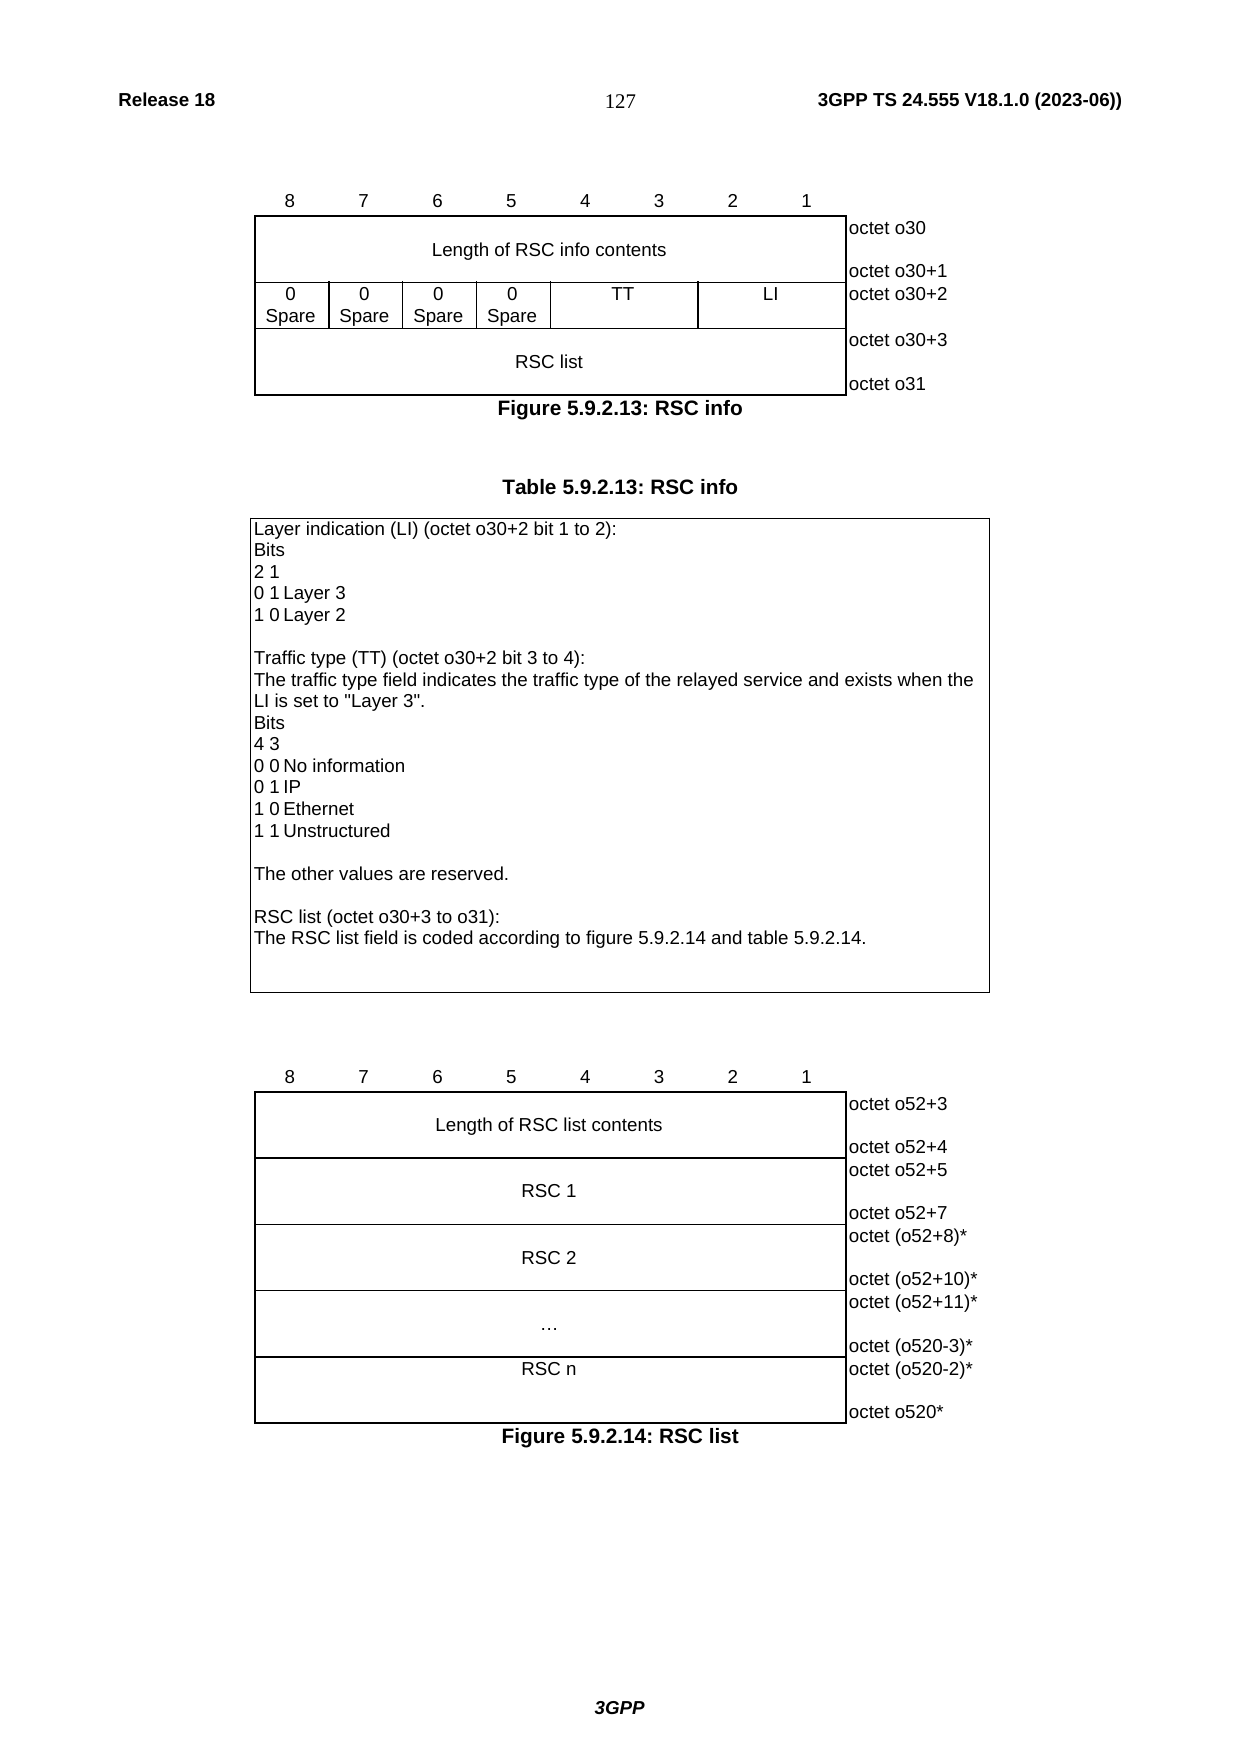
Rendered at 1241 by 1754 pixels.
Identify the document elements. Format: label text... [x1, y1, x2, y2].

text Figure 5.9.2.13: RSC info [118, 396, 1122, 419]
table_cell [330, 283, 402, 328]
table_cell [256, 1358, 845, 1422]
text Table 5.9.2.13: RSC info [118, 475, 1122, 499]
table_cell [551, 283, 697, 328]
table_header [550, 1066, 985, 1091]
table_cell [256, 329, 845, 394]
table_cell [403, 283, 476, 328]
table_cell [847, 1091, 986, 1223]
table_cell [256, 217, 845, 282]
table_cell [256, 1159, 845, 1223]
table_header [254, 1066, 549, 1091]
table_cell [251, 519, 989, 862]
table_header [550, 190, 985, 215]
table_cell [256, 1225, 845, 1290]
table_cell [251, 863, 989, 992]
text Figure 5.9.2.14: RSC list [118, 1424, 1122, 1448]
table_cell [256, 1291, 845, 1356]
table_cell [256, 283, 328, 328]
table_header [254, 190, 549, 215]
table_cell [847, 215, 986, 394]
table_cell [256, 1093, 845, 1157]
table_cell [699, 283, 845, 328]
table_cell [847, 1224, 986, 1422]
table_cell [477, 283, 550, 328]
